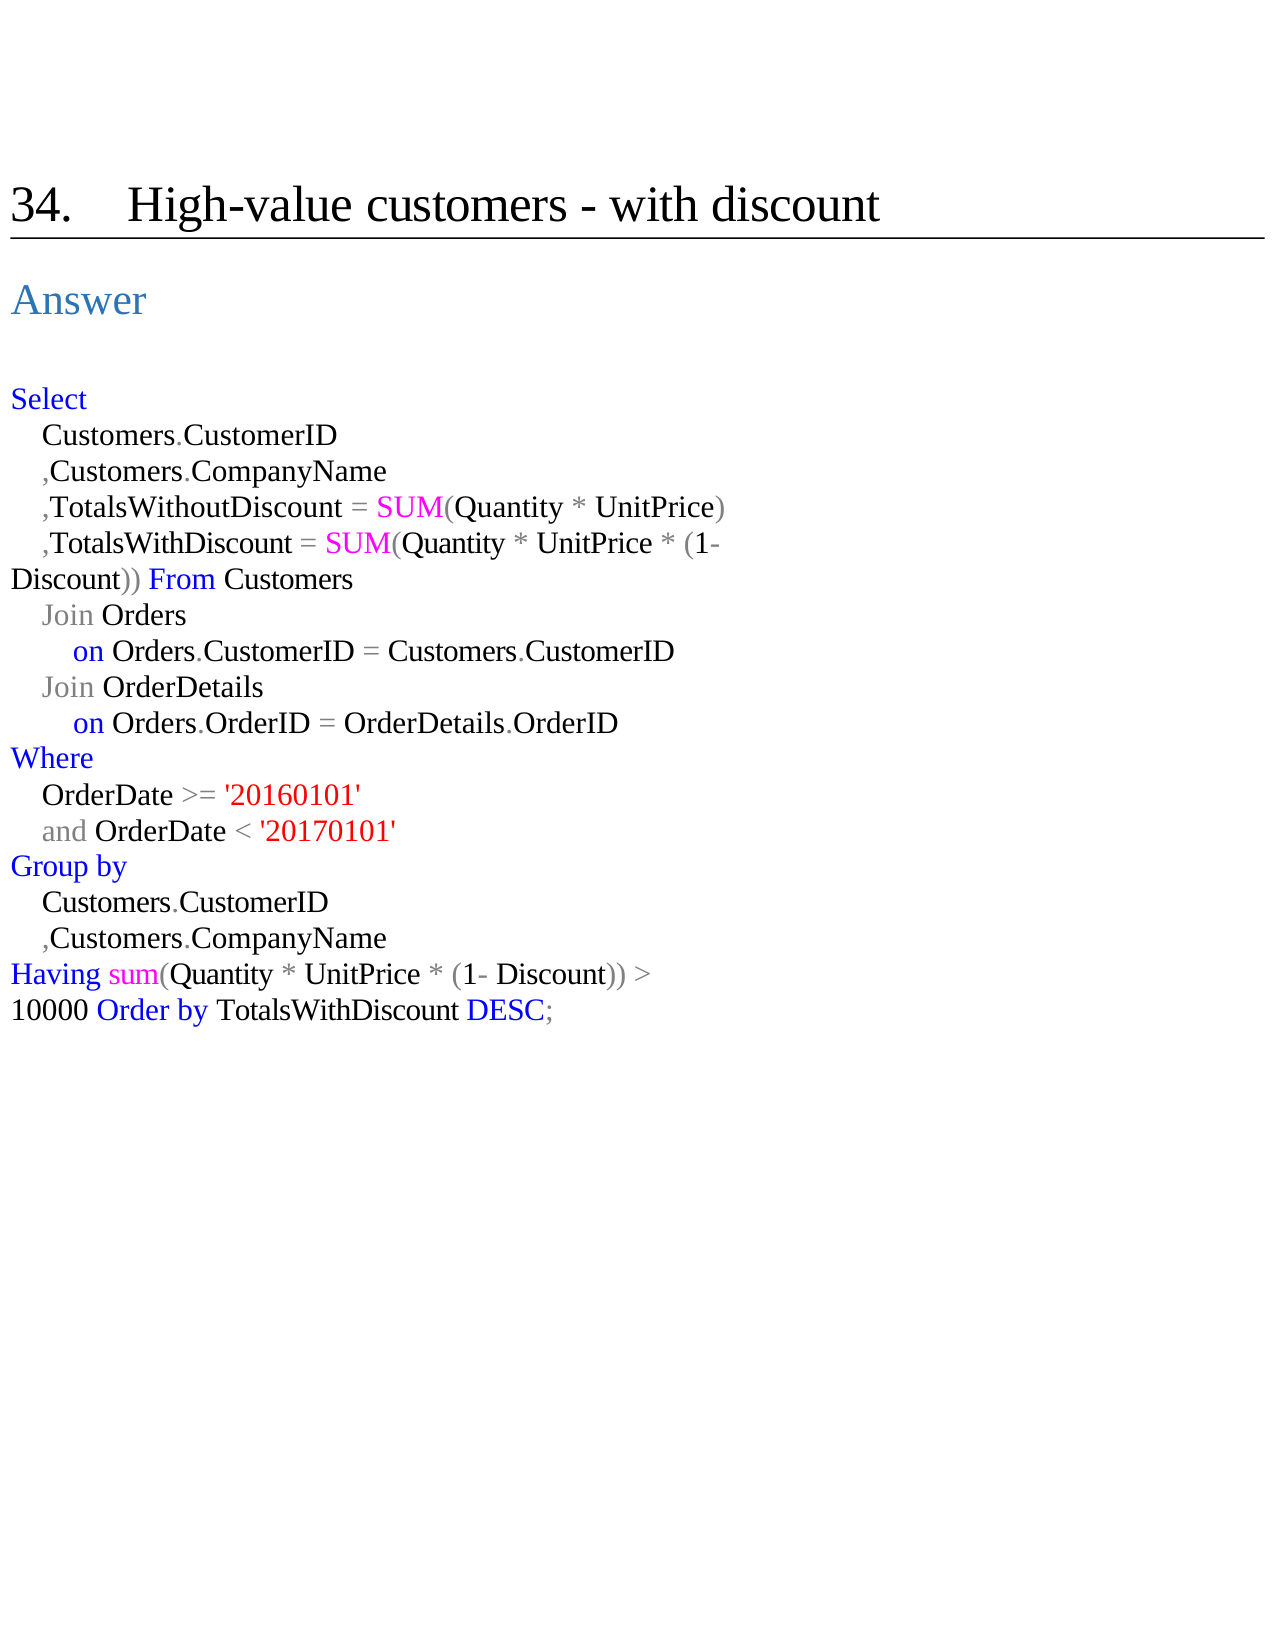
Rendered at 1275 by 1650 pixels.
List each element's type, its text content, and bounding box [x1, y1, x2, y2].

text OrderDate >= '20160101' and OrderDate < '20170101' [42, 776, 401, 848]
text ,TotalsWithDiscount = SUM(Quantity * UnitPrice * (1- Discount)) From Customers [10, 524, 856, 596]
text Having sum(Quantity * UnitPrice * (1- Discount)) > 10000 Order by TotalsWithDiscount DESC; [10, 956, 735, 1027]
text Group by Customers.CustomerID [10, 848, 329, 919]
text Customers.CustomerID [42, 416, 1275, 452]
text on Orders.OrderID = OrderDetails.OrderID Where [10, 704, 644, 776]
text Select [10, 380, 1275, 416]
text ,Customers.CompanyName [42, 452, 1275, 488]
text on Orders.CustomerID = Customers.CustomerID Join OrderDetails [42, 632, 686, 704]
text ,Customers.CompanyName [42, 919, 1275, 956]
text Join Orders [42, 596, 1275, 632]
subtitle High-value customers - with discount [10, 174, 1275, 233]
text ,TotalsWithoutDiscount = SUM(Quantity * UnitPrice) [42, 488, 1275, 524]
text Answer [10, 273, 1275, 324]
